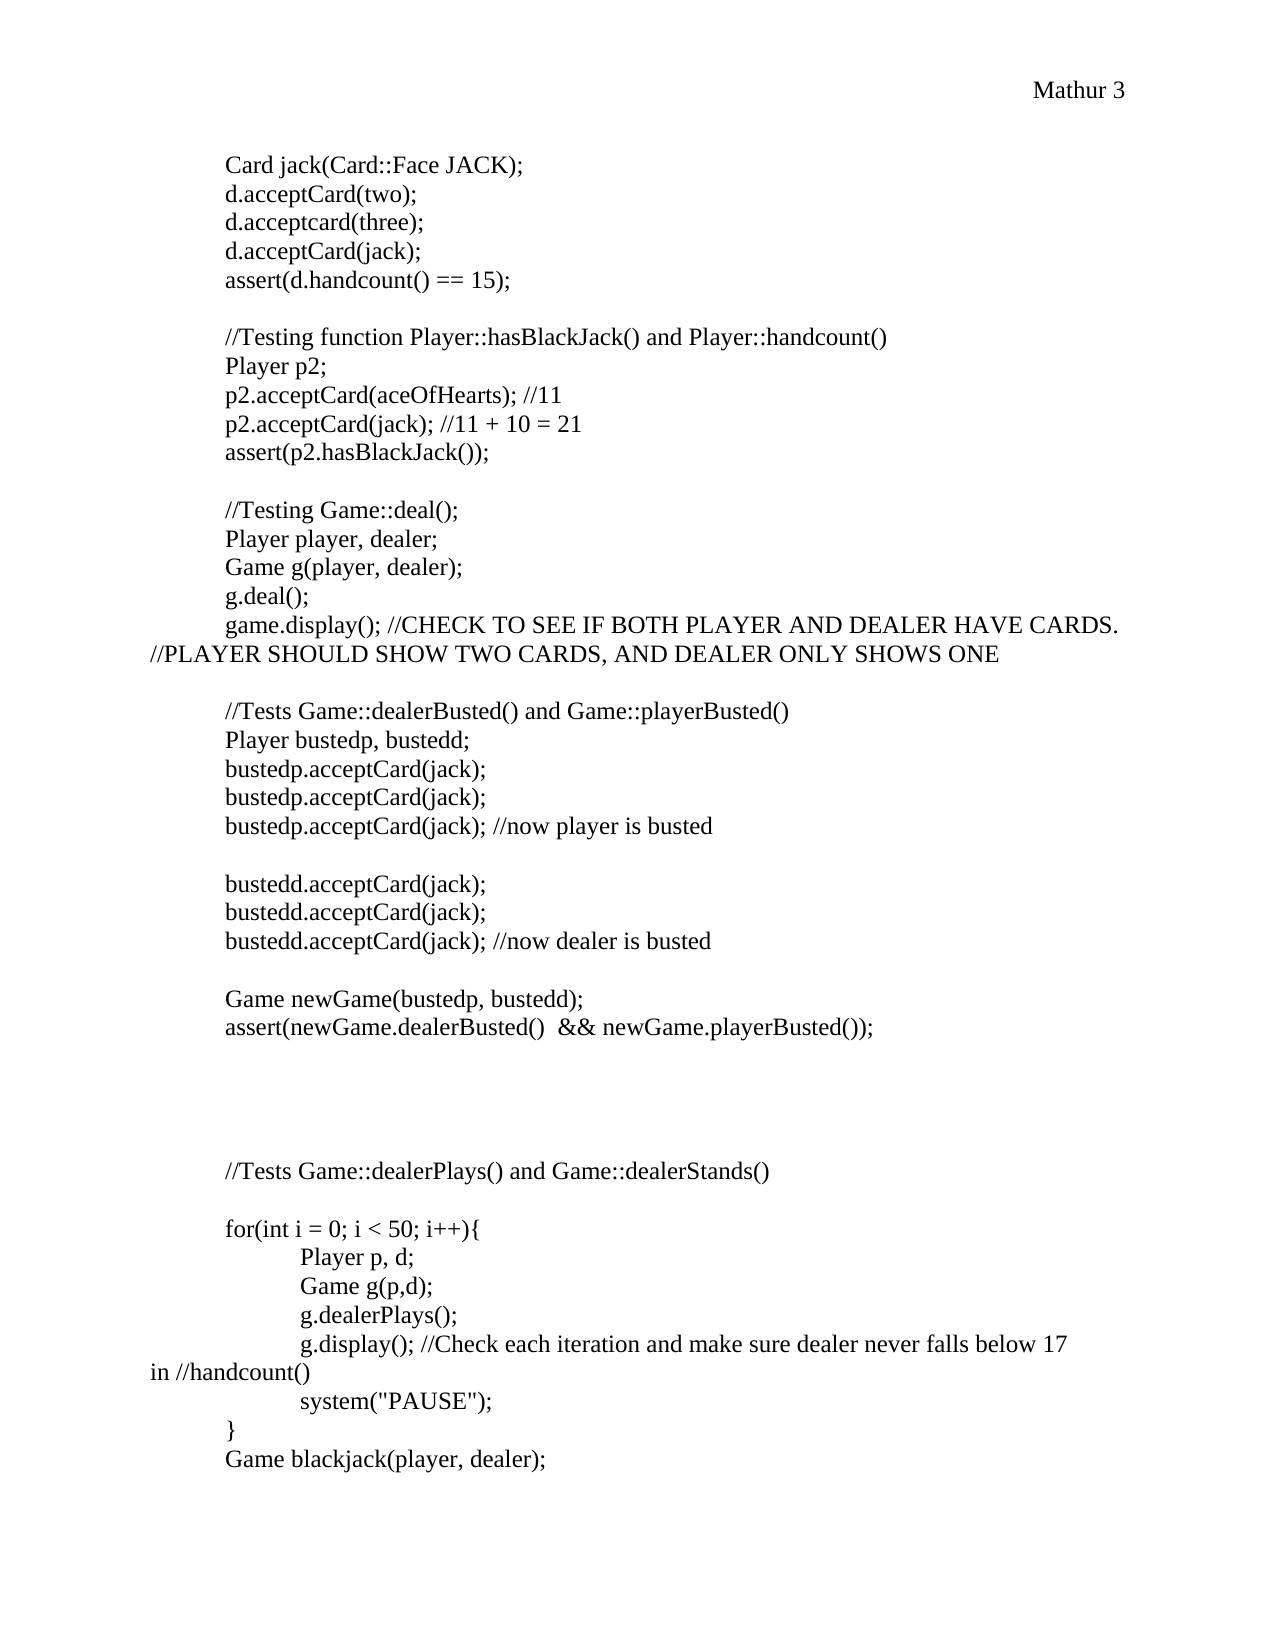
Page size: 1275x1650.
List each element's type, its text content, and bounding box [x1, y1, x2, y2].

text system("PAUSE"); [150, 1386, 1125, 1415]
text Game blackjack(player, dealer); [150, 1444, 1125, 1472]
text bustedd.acceptCard(jack); [150, 897, 1125, 926]
text p2.acceptCard(aceOfHearts); //11 [150, 380, 1125, 409]
text } [150, 1415, 1125, 1444]
text d.acceptcard(three); [150, 207, 1125, 236]
text assert(newGame.dealerBusted() && newGame.playerBusted()); [150, 1012, 1125, 1041]
text Game g(p,d); [150, 1271, 1125, 1300]
text assert(d.handcount() == 15); [150, 265, 1125, 294]
text Player player, dealer; [150, 524, 1125, 552]
text Player p, d; [150, 1242, 1125, 1271]
text Game newGame(bustedp, bustedd); [150, 984, 1125, 1012]
text g.deal(); [150, 581, 1125, 610]
text game.display(); //CHECK TO SEE IF BOTH PLAYER AND DEALER HAVE CARDS. //PLAYER SHOULD SHOW TWO CARDS, AND DEALER ONLY SHOWS ONE [150, 610, 1125, 667]
text p2.acceptCard(jack); //11 + 10 = 21 [150, 409, 1125, 437]
text bustedp.acceptCard(jack); [150, 754, 1125, 782]
text Player bustedp, bustedd; [150, 725, 1125, 754]
text d.acceptCard(jack); [150, 236, 1125, 265]
text d.acceptCard(two); [150, 179, 1125, 207]
text bustedd.acceptCard(jack); //now dealer is busted [150, 926, 1125, 955]
text //Tests Game::dealerBusted() and Game::playerBusted() [150, 696, 1125, 725]
text bustedd.acceptCard(jack); [150, 869, 1125, 897]
text //Testing function Player::hasBlackJack() and Player::handcount() [150, 322, 1125, 351]
text g.dealerPlays(); [150, 1300, 1125, 1329]
text //Testing Game::deal(); [150, 495, 1125, 524]
text //Tests Game::dealerPlays() and Game::dealerStands() [150, 1156, 1125, 1185]
text Player p2; [150, 351, 1125, 380]
text assert(p2.hasBlackJack()); [150, 437, 1125, 466]
text bustedp.acceptCard(jack); [150, 782, 1125, 811]
text Game g(player, dealer); [150, 552, 1125, 581]
text g.display(); //Check each iteration and make sure dealer never falls below 17 in //handcount() [150, 1329, 1125, 1386]
text bustedp.acceptCard(jack); //now player is busted [150, 811, 1125, 840]
text Card jack(Card::Face JACK); [150, 150, 1125, 179]
text for(int i = 0; i < 50; i++){ [150, 1214, 1125, 1242]
